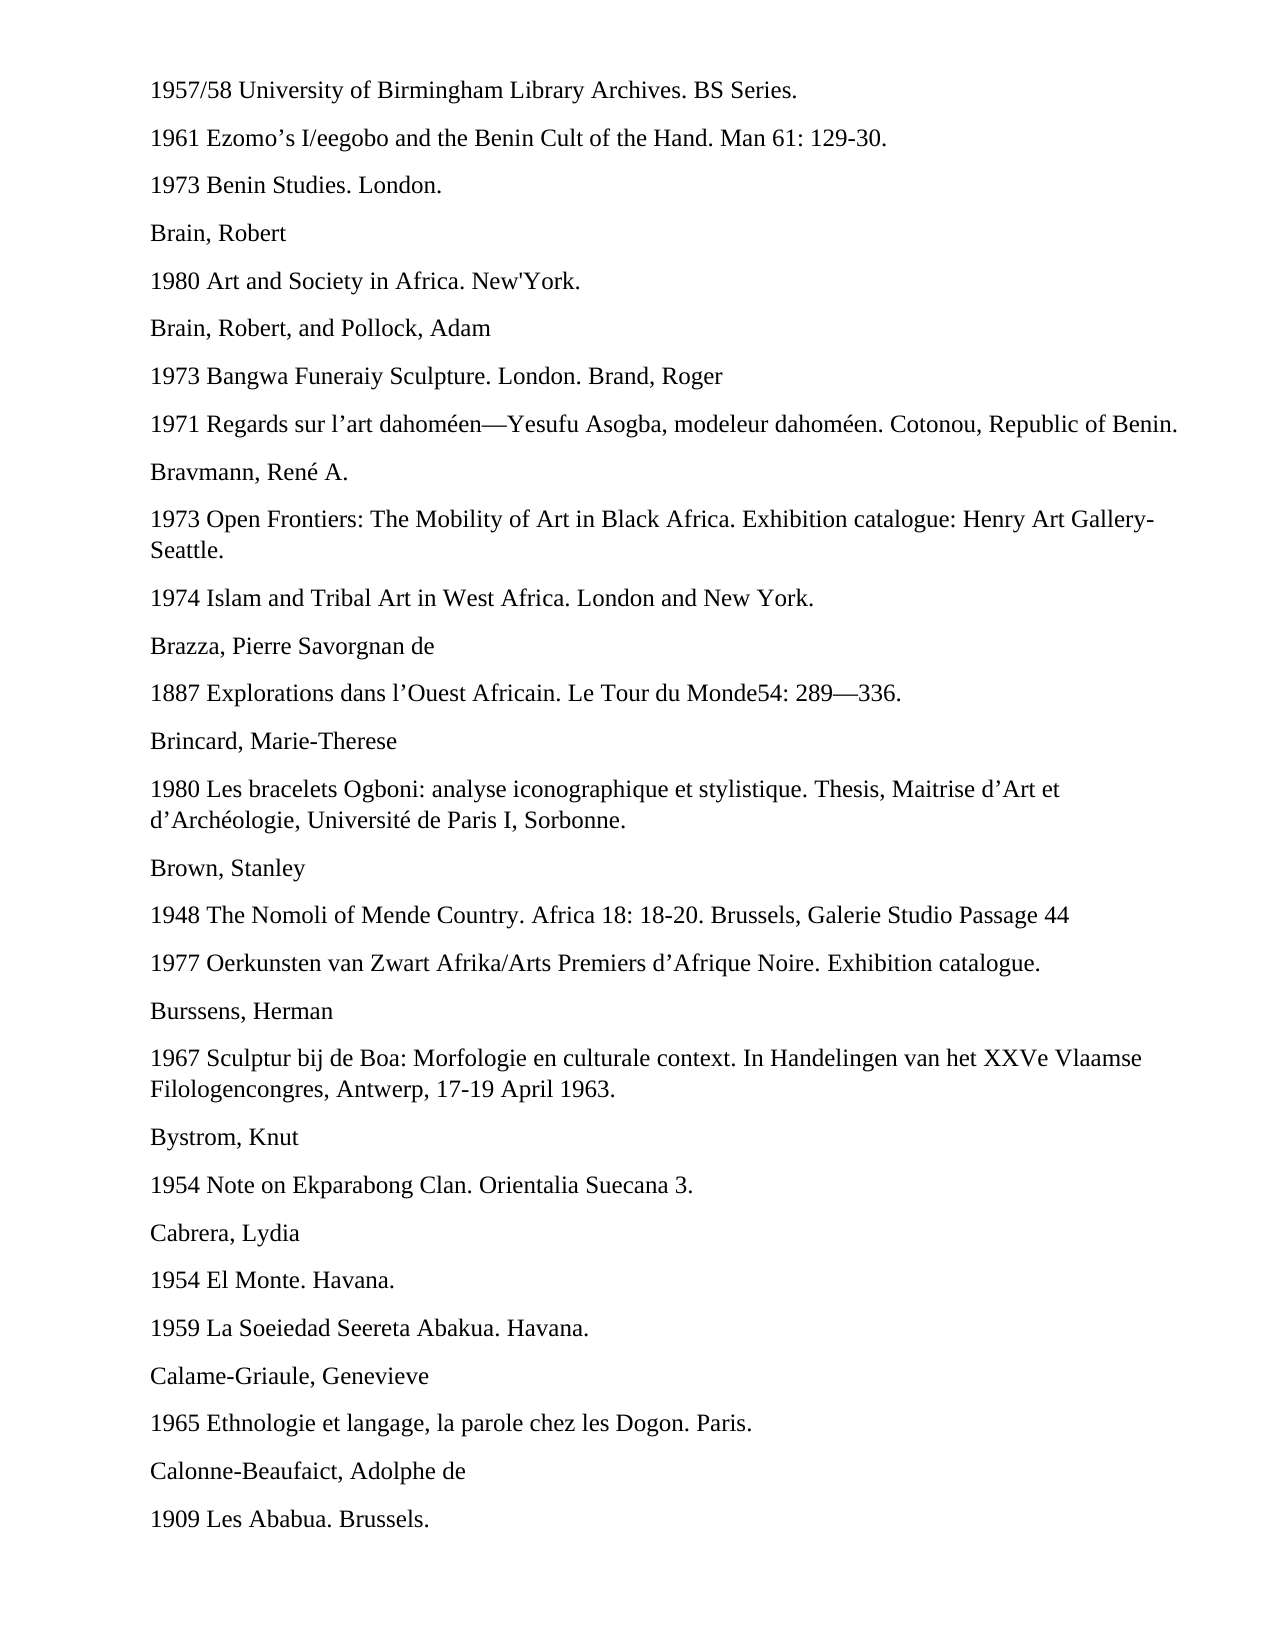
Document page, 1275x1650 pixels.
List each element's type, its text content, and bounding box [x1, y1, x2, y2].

text Brincard, Marie-Therese [150, 726, 1200, 755]
text Burssens, Herman [150, 996, 1200, 1024]
text 1961 Ezomo’s I/eegobo and the Benin Cult of the Hand. Man 61: 129-30. [150, 123, 1200, 151]
text 1967 Sculptur bij de Boa: Morfologie en culturale context. In Handelingen van het XXVe Vlaamse Filologencongres, Antwerp, 17-19 April 1963. [150, 1043, 1200, 1103]
text 1973 Open Frontiers: The Mobility of Art in Black Africa. Exhibition catalogue: Henry Art Gallery-Seattle. [150, 504, 1200, 564]
text Cabrera, Lydia [150, 1218, 1200, 1246]
text Brain, Robert [150, 218, 1200, 247]
text 1957/58 University of Birmingham Library Archives. BS Series. [150, 75, 1200, 104]
text 1948 The Nomoli of Mende Country. Africa 18: 18-20. Brussels, Galerie Studio Passage 44 [150, 900, 1200, 929]
text Calame-Griaule, Genevieve [150, 1361, 1200, 1389]
text Bravmann, René A. [150, 457, 1200, 485]
text 1887 Explorations dans l’Ouest Africain. Le Tour du Monde54: 289—336. [150, 678, 1200, 707]
text 1965 Ethnologie et langage, la parole chez les Dogon. Paris. [150, 1408, 1200, 1437]
text 1974 Islam and Tribal Art in West Africa. London and New York. [150, 583, 1200, 612]
text 1959 La Soeiedad Seereta Abakua. Havana. [150, 1313, 1200, 1342]
text 1980 Les bracelets Ogboni: analyse iconographique et stylistique. Thesis, Maitrise d’Art et d’Archéologie, Université de Paris I, Sorbonne. [150, 774, 1200, 834]
text Brazza, Pierre Savorgnan de [150, 631, 1200, 659]
text Brown, Stanley [150, 853, 1200, 881]
text Bystrom, Knut [150, 1122, 1200, 1151]
text 1977 Oerkunsten van Zwart Afrika/Arts Premiers d’Afrique Noire. Exhibition catalogue. [150, 948, 1200, 977]
text 1973 Bangwa Funeraiy Sculpture. London. Brand, Roger [150, 361, 1200, 390]
text 1973 Benin Studies. London. [150, 170, 1200, 199]
text Calonne-Beaufaict, Adolphe de [150, 1456, 1200, 1485]
text 1954 El Monte. Havana. [150, 1265, 1200, 1294]
text Brain, Robert, and Pollock, Adam [150, 313, 1200, 342]
text 1971 Regards sur l’art dahoméen—Yesufu Asogba, modeleur dahoméen. Cotonou, Republic of Benin. [150, 409, 1200, 438]
text 1954 Note on Ekparabong Clan. Orientalia Suecana 3. [150, 1170, 1200, 1199]
text 1909 Les Ababua. Brussels. [150, 1504, 1200, 1533]
text 1980 Art and Society in Africa. New'York. [150, 266, 1200, 294]
